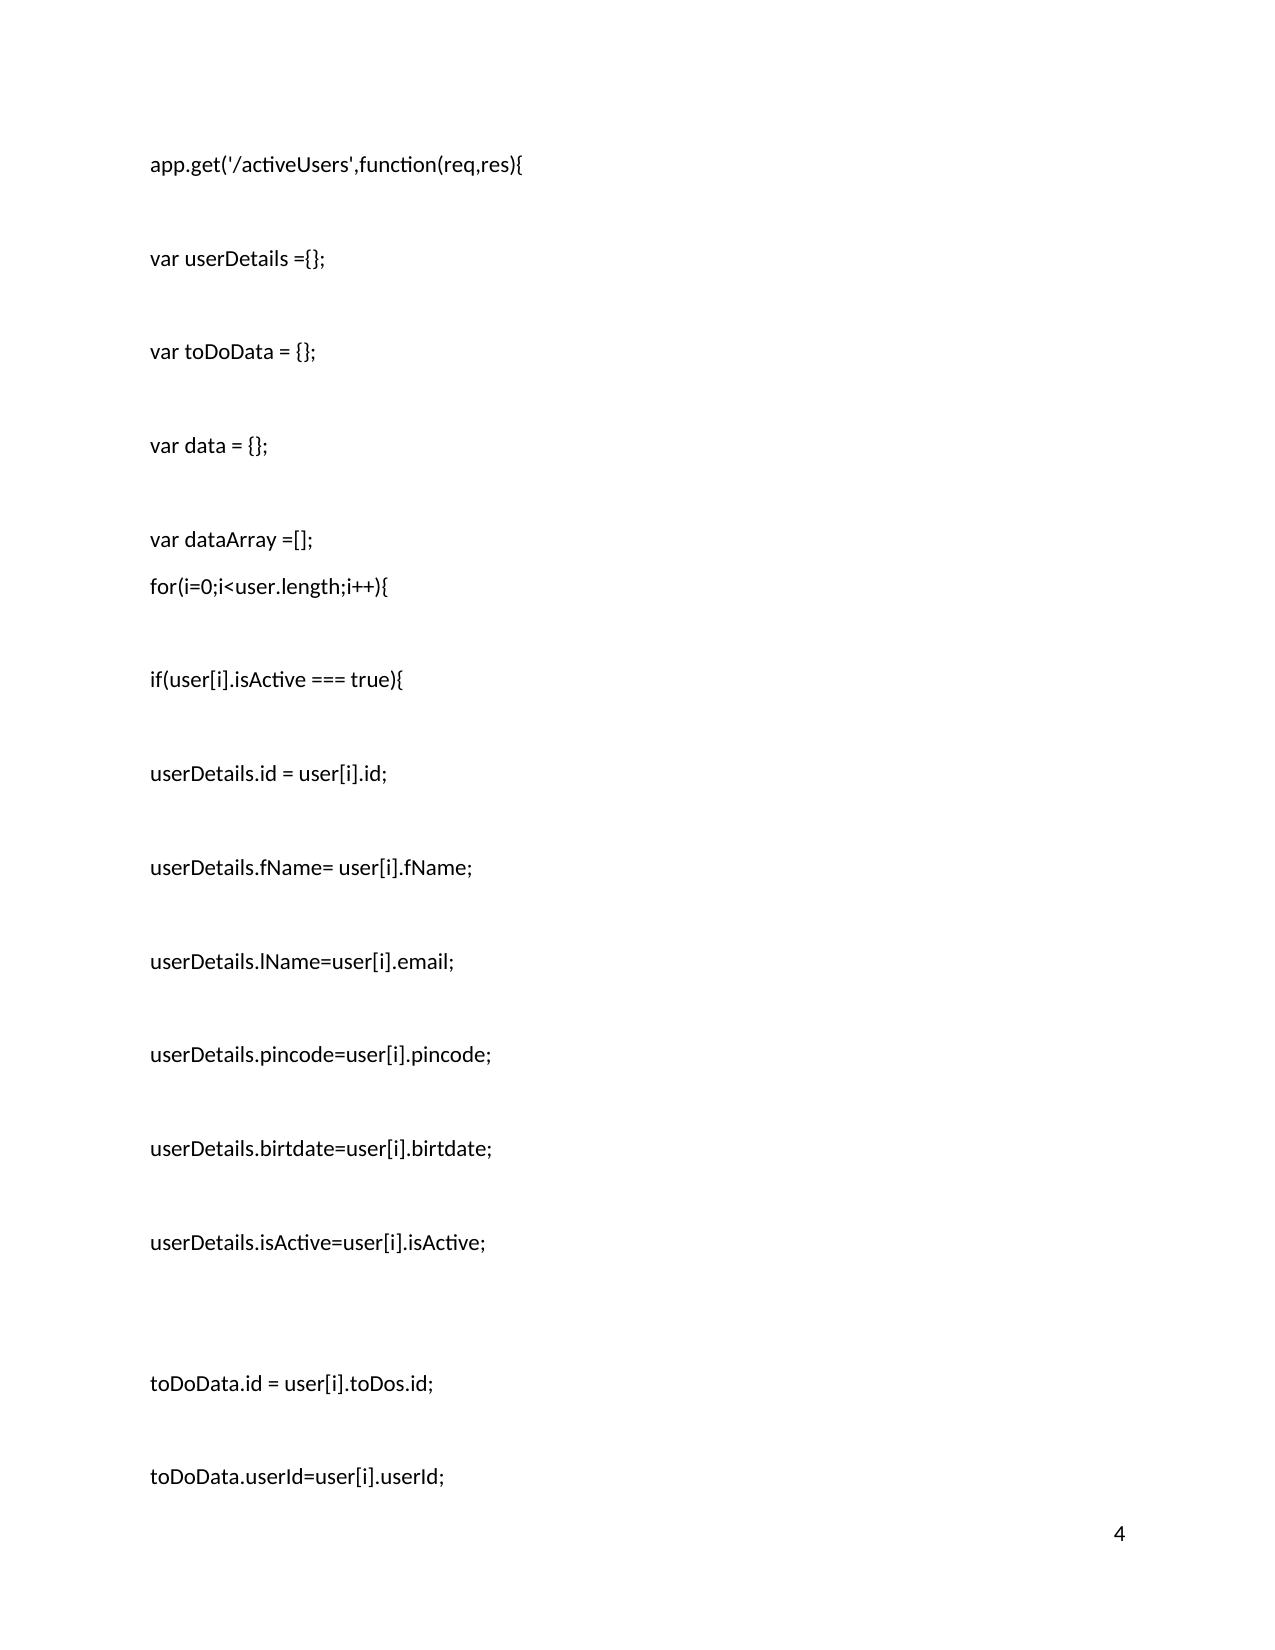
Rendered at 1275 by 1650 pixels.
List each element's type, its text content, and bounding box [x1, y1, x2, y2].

text userDetails.birtdate=user[i].birtdate; [150, 1134, 1125, 1162]
text userDetails.lName=user[i].email; [150, 947, 1125, 975]
text userDetails.pincode=user[i].pincode; [150, 1041, 1125, 1069]
text userDetails.id = user[i].id; [150, 759, 1125, 787]
text var data = {}; [150, 431, 1125, 459]
text userDetails.fName= user[i].fName; [150, 853, 1125, 881]
text var userDetails ={}; [150, 244, 1125, 272]
text var dataArray =[]; [150, 525, 1125, 553]
text if(user[i].isActive === true){ [150, 666, 1125, 694]
text var toDoData = {}; [150, 337, 1125, 366]
text for(i=0;i<user.length;i++){ [150, 572, 1125, 600]
text app.get('/activeUsers',function(req,res){ [150, 150, 1125, 178]
text toDoData.userId=user[i].userId; [150, 1462, 1125, 1491]
text userDetails.isActive=user[i].isActive; [150, 1228, 1125, 1256]
text toDoData.id = user[i].toDos.id; [150, 1369, 1125, 1397]
